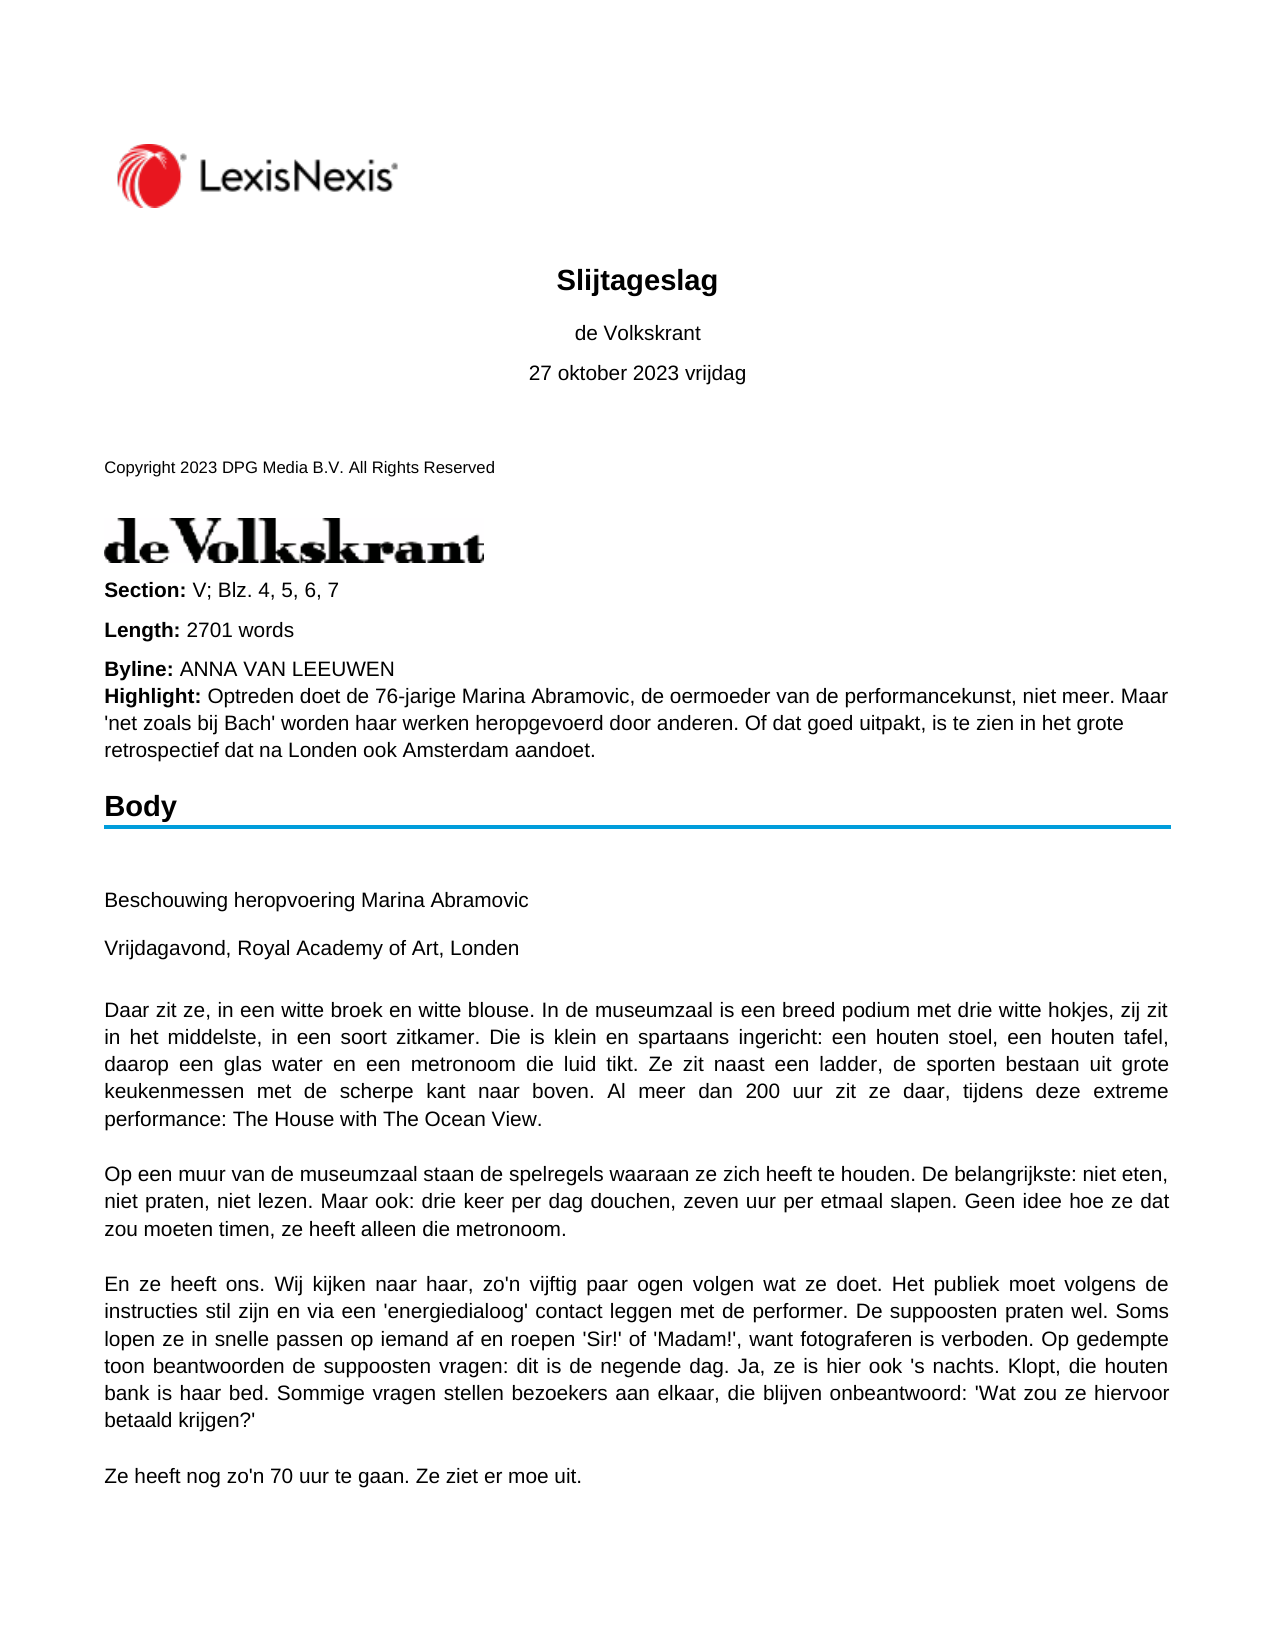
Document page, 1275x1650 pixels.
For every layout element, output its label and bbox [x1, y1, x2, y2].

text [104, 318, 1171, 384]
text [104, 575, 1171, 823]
picture [104, 144, 412, 208]
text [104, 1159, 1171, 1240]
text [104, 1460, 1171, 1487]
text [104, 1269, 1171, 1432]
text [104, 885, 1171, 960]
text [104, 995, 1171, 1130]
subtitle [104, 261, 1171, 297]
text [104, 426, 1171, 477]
